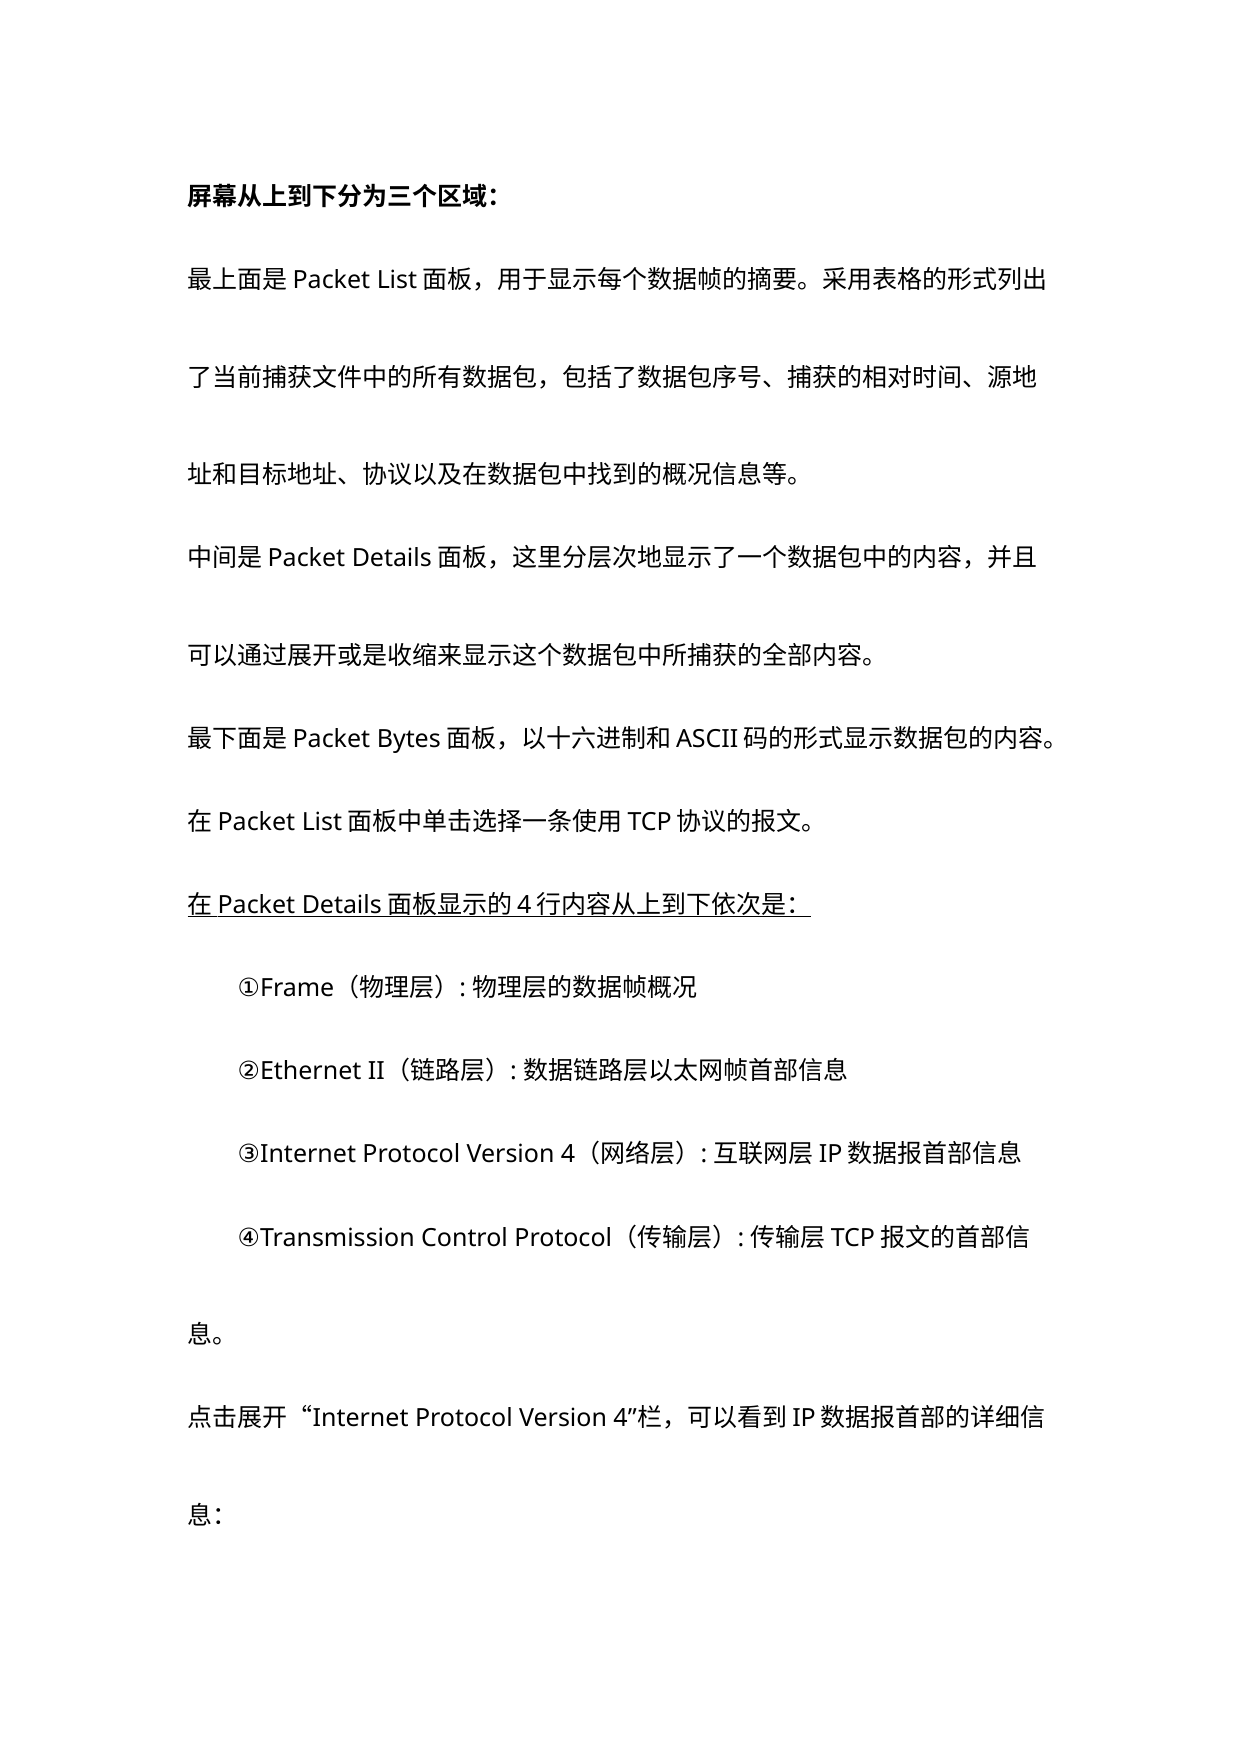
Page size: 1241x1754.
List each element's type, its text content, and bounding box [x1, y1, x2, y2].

text 屏幕从上到下分为三个区域： [187, 162, 1053, 227]
text 中间是Packet Details面板，这里分层次地显示了一个数据包中的内容，并且可以通过展开或是收缩来显示这个数据包中所捕获的全部内容。 [187, 523, 1053, 686]
text ②Ethernet II（链路层）: 数据链路层以太网帧首部信息 [187, 1036, 1053, 1101]
text ③Internet Protocol Version 4（网络层）: 互联网层IP数据报首部信息 [187, 1119, 1053, 1184]
text 最上面是Packet List面板，用于显示每个数据帧的摘要。采用表格的形式列出了当前捕获文件中的所有数据包，包括了数据包序号、捕获的相对时间、源地址和目标地址、协议以及在数据包中找到的概况信息等。 [187, 245, 1053, 505]
text 最下面是Packet Bytes面板，以十六进制和ASCII码的形式显示数据包的内容。 [187, 704, 1053, 769]
text ④Transmission Control Protocol（传输层）: 传输层TCP报文的首部信息。 [187, 1203, 1053, 1365]
text 在Packet Details面板显示的4行内容从上到下依次是： [187, 870, 1053, 935]
text 点击展开“Internet Protocol Version 4”栏，可以看到IP数据报首部的详细信息： [187, 1383, 1053, 1546]
text 在Packet List面板中单击选择一条使用TCP协议的报文。 [187, 787, 1053, 852]
text ①Frame（物理层）: 物理层的数据帧概况 [187, 953, 1053, 1018]
